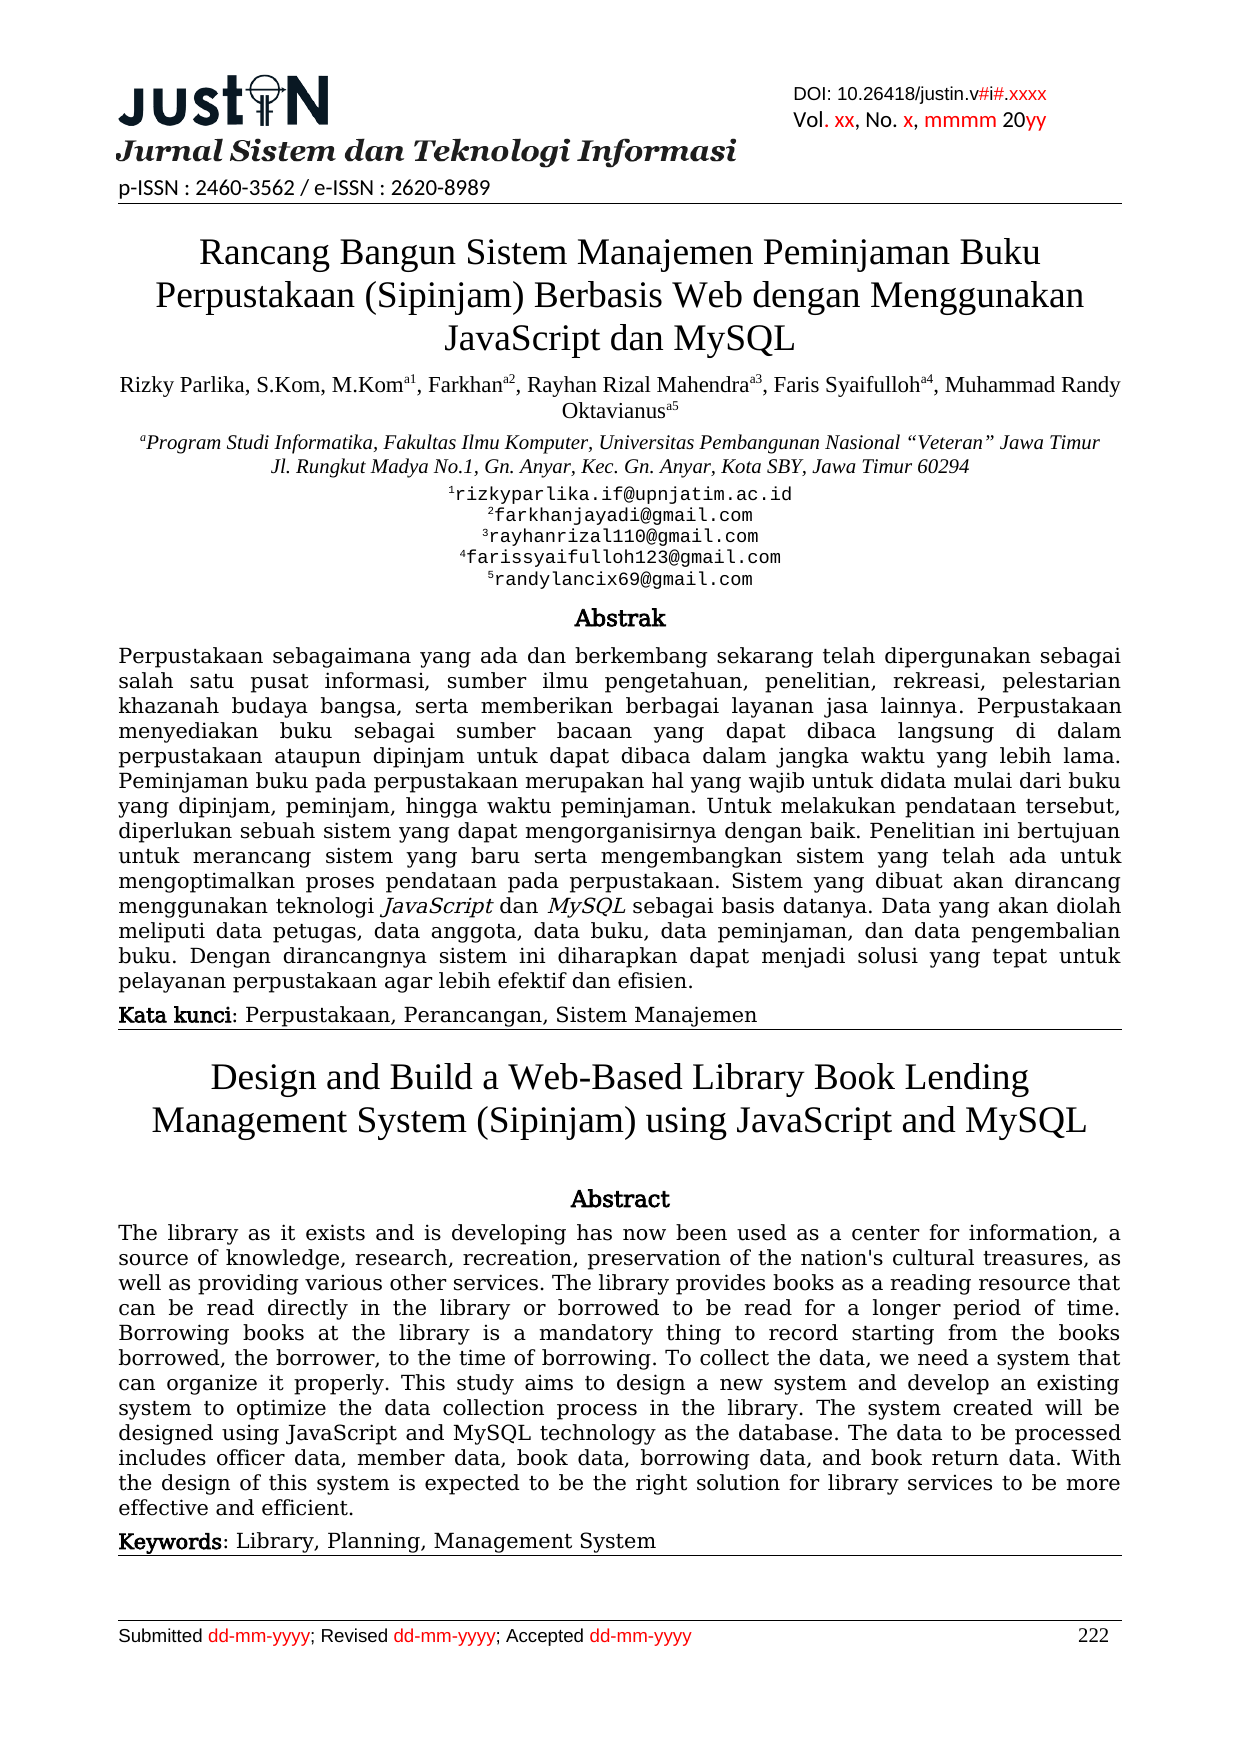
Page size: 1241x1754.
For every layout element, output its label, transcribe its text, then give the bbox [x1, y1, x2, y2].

subtitle Abstrak [118, 603, 1122, 631]
picture [108, 68, 747, 172]
text Perpustakaan sebagaimana yang ada dan berkembang sekarang telah dipergunakan sebagai salah satu pusat informasi, sumber ilmu pengetahuan, penelitian, rekreasi, pelestarian khazanah budaya bangsa, serta memberikan berbagai layanan jasa lainnya. Perpustakaan menyediakan buku sebagai sumber bacaan yang dapat dibaca langsung di dalam perpustakaan ataupun dipinjam untuk dapat dibaca dalam jangka waktu yang lebih lama. Peminjaman buku pada perpustakaan merupakan hal yang wajib untuk didata mulai dari buku yang dipinjam, peminjam, hingga waktu peminjaman. Untuk melakukan pendataan tersebut, diperlukan sebuah sistem yang dapat mengorganisirnya dengan baik. Penelitian ini bertujuan untuk merancang sistem yang baru serta mengembangkan sistem yang telah ada untuk mengoptimalkan proses pendataan pada perpustakaan. Sistem yang dibuat akan dirancang menggunakan teknologi JavaScript dan MySQL sebagai basis datanya. Data yang akan diolah meliputi data petugas, data anggota, data buku, data peminjaman, dan data pengembalian buku. Dengan dirancangnya sistem ini diharapkan dapat menjadi solusi yang tepat untuk pelayanan perpustakaan agar lebih efektif dan efisien. [118, 643, 1122, 993]
text aProgram Studi Informatika, Fakultas Ilmu Komputer, Universitas Pembangunan Nasional “Veteran” Jawa Timur Jl. Rungkut Madya No.1, Gn. Anyar, Kec. Gn. Anyar, Kota SBY, Jawa Timur 60294 [118, 430, 1122, 478]
text Keywords: Library, Planning, Management System [118, 1528, 1122, 1555]
text Kata kunci: Perpustakaan, Perancangan, Sistem Manajemen [118, 1002, 1122, 1029]
text 2farkhanjayadi@gmail.com [118, 506, 1122, 527]
text 4farissyaifulloh123@gmail.com [118, 548, 1122, 569]
text 3rayhanrizal110@gmail.com [118, 527, 1122, 548]
text 5randylancix69@gmail.com [118, 569, 1122, 591]
subtitle Abstract [118, 1184, 1122, 1212]
text The library as it exists and is developing has now been used as a center for information, a source of knowledge, research, recreation, preservation of the nation's cultural treasures, as well as providing various other services. The library provides books as a reading resource that can be read directly in the library or borrowed to be read for a longer period of time. Borrowing books at the library is a mandatory thing to record starting from the books borrowed, the borrower, to the time of borrowing. To collect the data, we need a system that can organize it properly. This study aims to design a new system and develop an existing system to optimize the data collection process in the library. The system created will be designed using JavaScript and MySQL technology as the database. The data to be processed includes officer data, member data, book data, borrowing data, and book return data. With the design of this system is expected to be the right solution for library services to be more effective and efficient. [118, 1220, 1122, 1520]
text Rizky Parlika, S.Kom, M.Koma1, Farkhana2, Rayhan Rizal Mahendraa3, Faris Syaifulloha4, Muhammad Randy Oktavianusa5 [118, 371, 1122, 424]
text 1rizkyparlika.if@upnjatim.ac.id [118, 484, 1122, 506]
title Rancang Bangun Sistem Manajemen Peminjaman Buku Perpustakaan (Sipinjam) Berbasis Web dengan Menggunakan JavaScript dan MySQL [118, 229, 1122, 359]
title Design and Build a Web-Based Library Book Lending Management System (Sipinjam) using JavaScript and MySQL [118, 1055, 1122, 1141]
